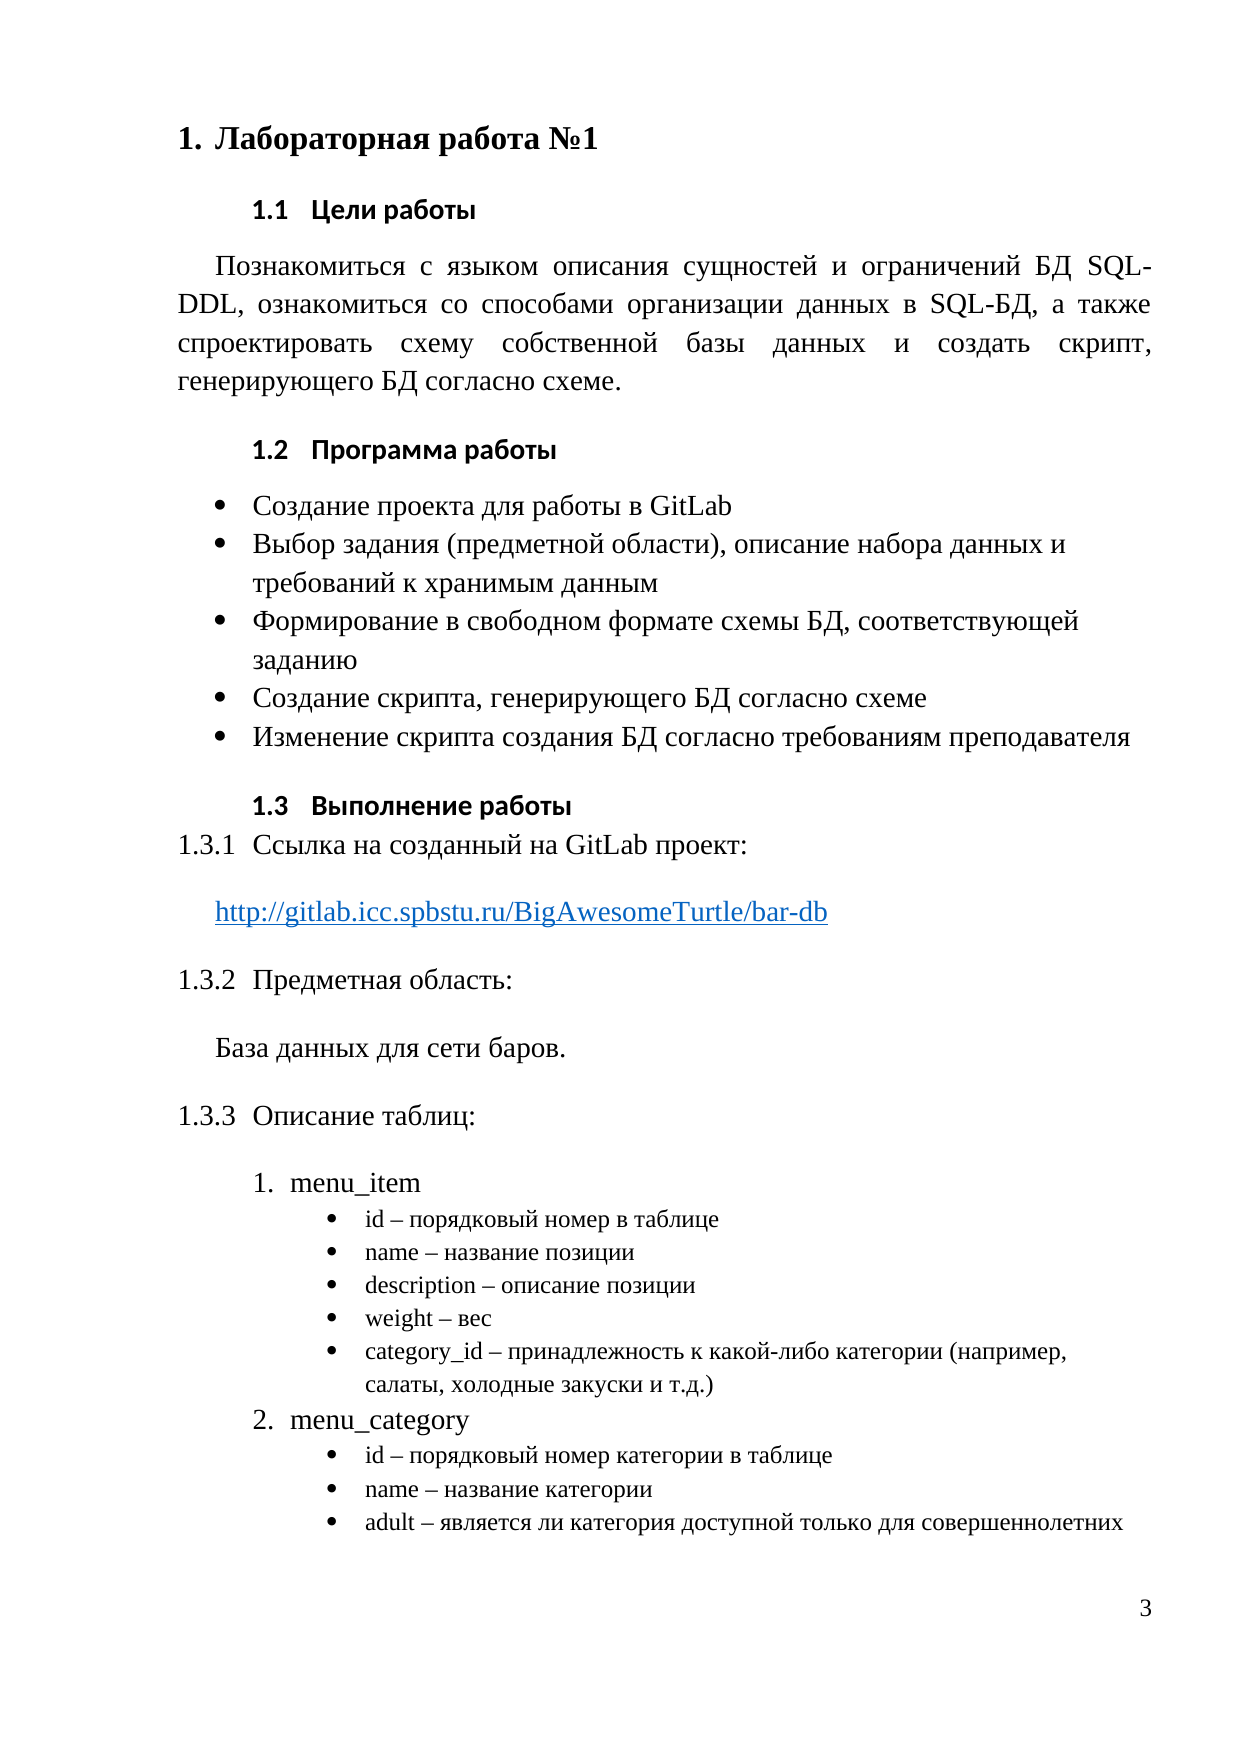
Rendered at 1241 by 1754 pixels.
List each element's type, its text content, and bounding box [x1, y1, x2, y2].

list adult – является ли категория доступной только для совершеннолетних [327, 1523, 1152, 1552]
list Создание скрипта, генерирующего БД согласно схеме [215, 681, 1152, 714]
subtitle Лабораторная работа №1 [177, 118, 1152, 156]
list Выбор задания (предметной области), описание набора данных и требований к хранимым данным [215, 526, 1152, 598]
list name – название позиции [327, 1254, 1152, 1282]
list menu_category [252, 1419, 1152, 1452]
list Создание проекта для работы в GitLab [215, 488, 1152, 521]
list name – название категории [327, 1490, 1152, 1519]
subtitle Предметная область: [177, 979, 1152, 1012]
text Познакомиться с языком описания сущностей и ограничений БД SQL-DDL, ознакомиться со способами организации данных в SQL-БД, а также спроектировать схему собственной базы данных и создать скрипт, генерирующего БД согласно схеме. [177, 248, 1152, 397]
list id – порядковый номер категории в таблице [327, 1457, 1152, 1486]
subtitle Выполнение работы [251, 787, 1152, 823]
list Формирование в свободном формате схемы БД, соответствующей заданию [215, 603, 1152, 676]
list category_id – принадлежность к какой-либо категории (например, салаты, холодные закуски и т.д.) [327, 1353, 1152, 1414]
list menu_item [252, 1182, 1152, 1216]
list Изменение скрипта создания БД согласно требованиям преподавателя [215, 719, 1152, 753]
list id – порядковый номер в таблице [327, 1221, 1152, 1249]
subtitle Цели работы [251, 191, 1152, 227]
subtitle Ссылка на созданный на GitLab проект: [177, 843, 1152, 877]
subtitle Программа работы [251, 431, 1152, 467]
text http://gitlab.icc.spbstu.ru/BigAwesomeTurtle/bar-db [177, 911, 1152, 945]
list description – описание позиции [327, 1287, 1152, 1315]
subtitle Описание таблиц: [177, 1114, 1152, 1148]
text База данных для сети баров. [177, 1047, 1152, 1080]
list weight – вес [327, 1320, 1152, 1348]
